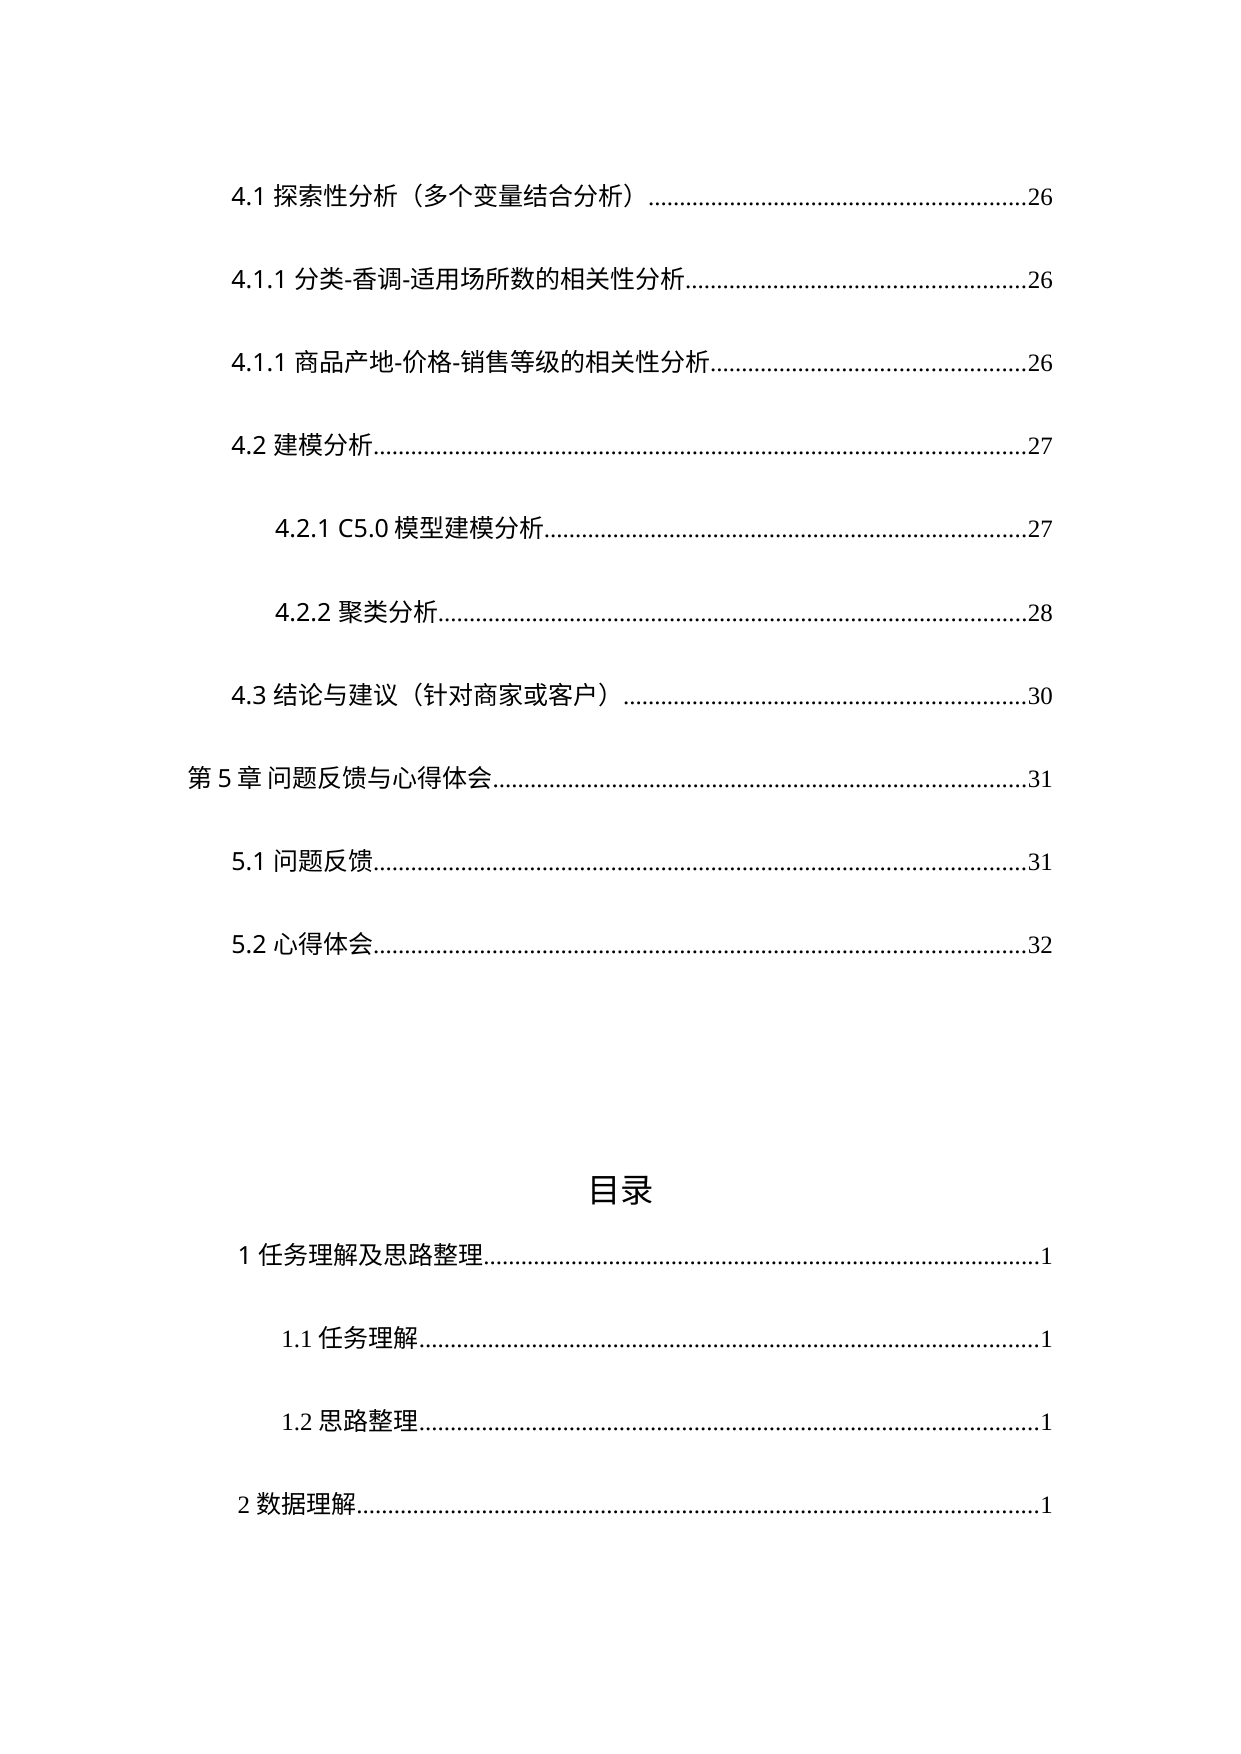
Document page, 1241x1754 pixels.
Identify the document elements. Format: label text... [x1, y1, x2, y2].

text 4.2 建模分析 27 [231, 411, 1053, 476]
text 4.2.2 聚类分析 28 [275, 578, 1053, 643]
text 4.1 探索性分析（多个变量结合分析） 26 [231, 162, 1053, 227]
text 5.2 心得体会 32 [231, 910, 1053, 975]
text 4.3 结论与建议（针对商家或客户） 30 [231, 661, 1053, 726]
text 4.1.1 商品产地-价格-销售等级的相关性分析 26 [231, 328, 1053, 393]
text 4.2.1 C5.0模型建模分析 27 [275, 494, 1053, 559]
text 4.1.1 分类-香调-适用场所数的相关性分析 26 [231, 245, 1053, 310]
text 5.1 问题反馈 31 [231, 827, 1053, 892]
text 第5章 问题反馈与心得体会 31 [187, 744, 1053, 809]
